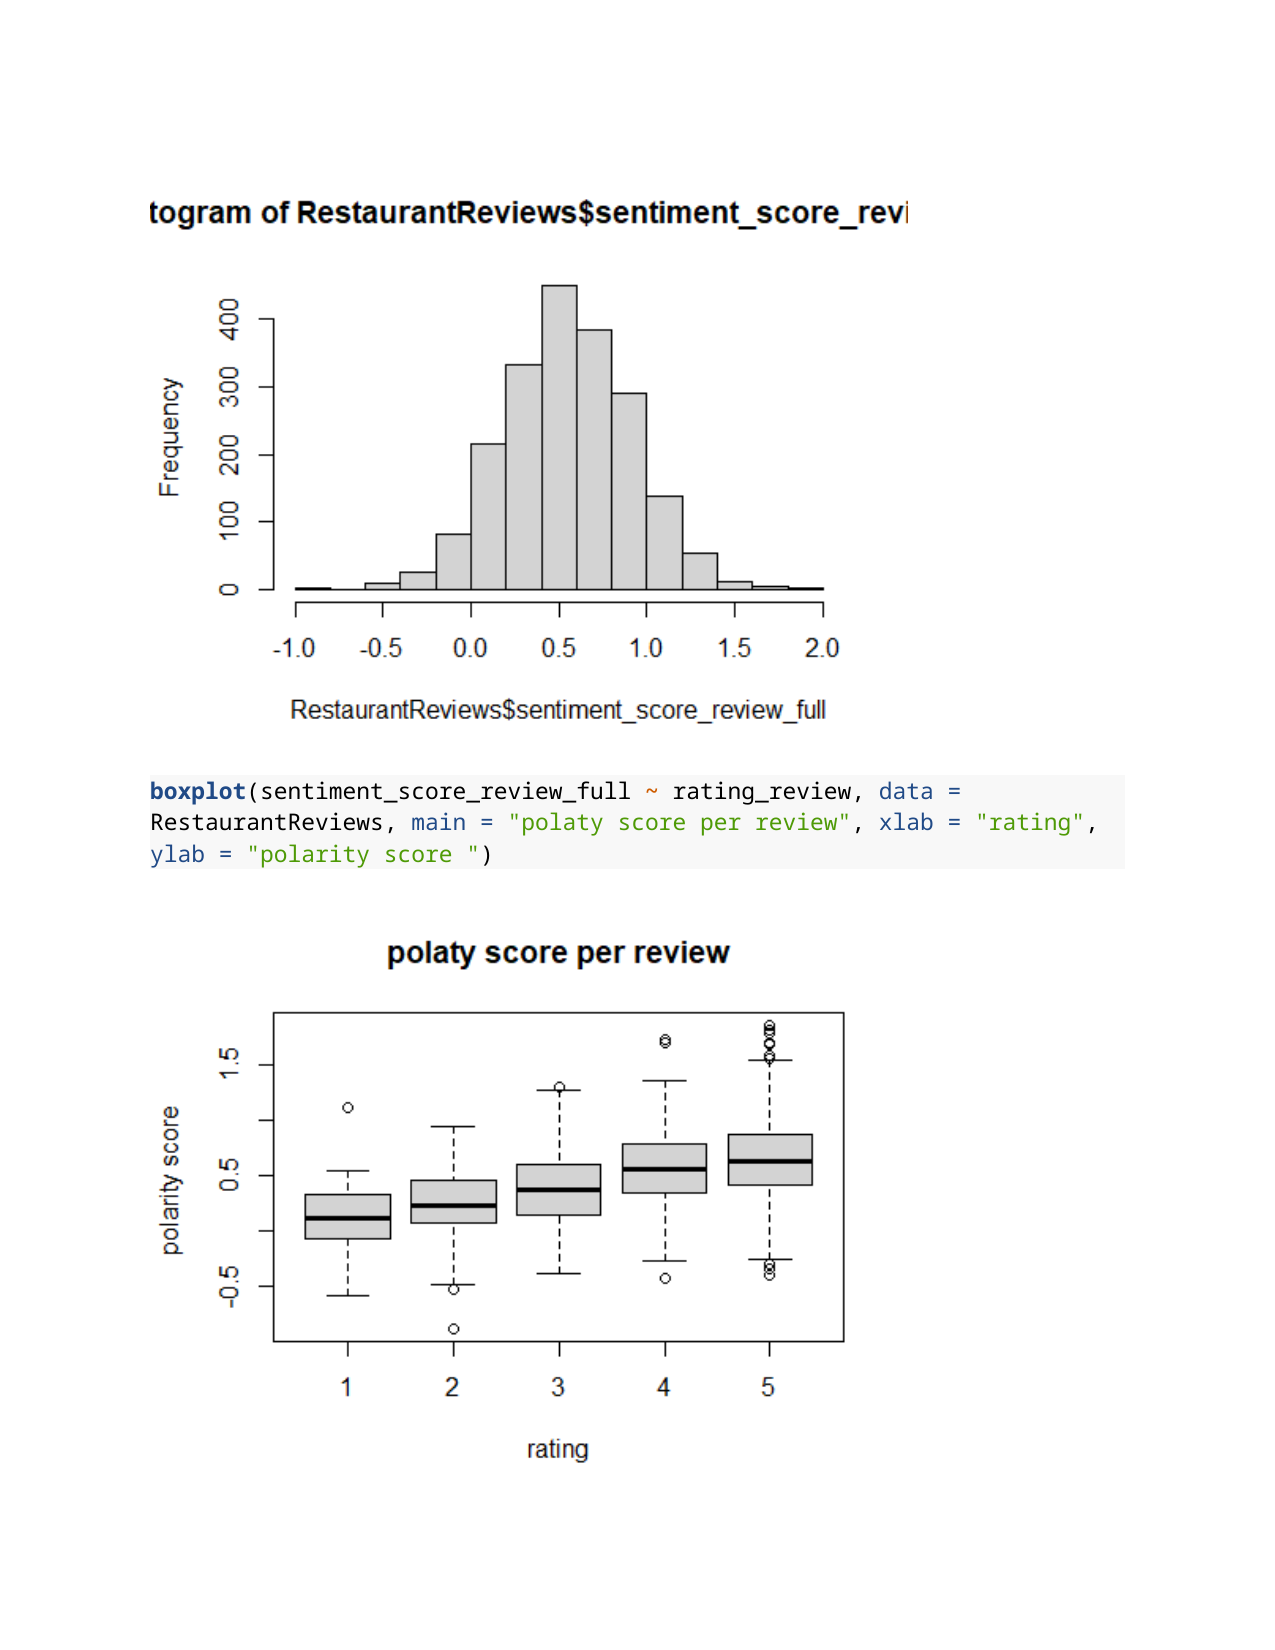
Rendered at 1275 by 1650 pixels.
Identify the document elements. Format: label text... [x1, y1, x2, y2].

text boxplot(sentiment_score_review_full ~ rating_review, data = RestaurantReviews, main = "polaty score per review", xlab = "rating", ylab = "polarity score ") [494, 775, 1125, 869]
picture [150, 889, 908, 1496]
picture [150, 150, 908, 757]
